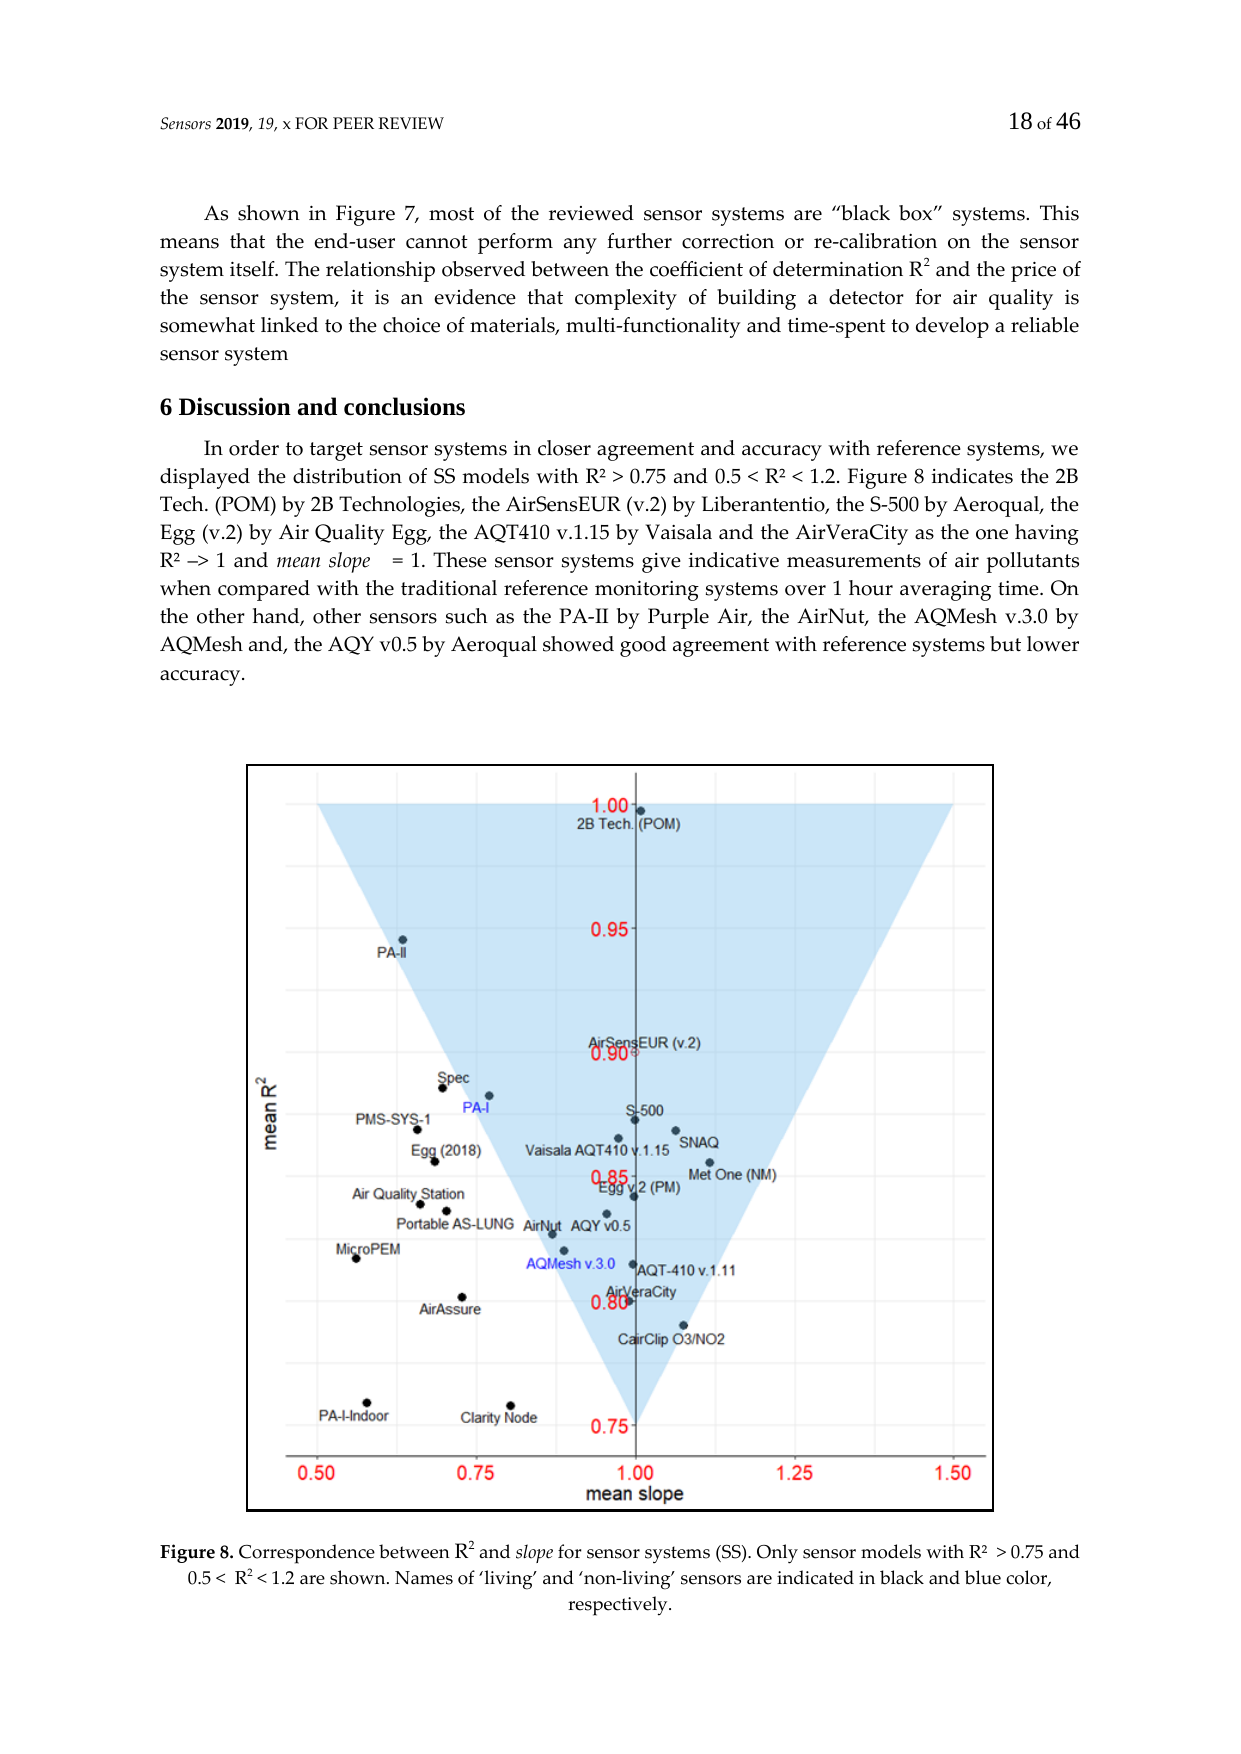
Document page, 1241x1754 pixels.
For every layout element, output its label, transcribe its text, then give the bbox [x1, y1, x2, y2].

text Figure 8. Correspondence between R2 and slope for sensor systems (SS). Only sensor models with R² > 0.75 and 0.5 < R2 < 1.2 are shown. Names of ‘living’ and ‘non-living’ sensors are indicated in black and blue color, respectively. [159, 1537, 1081, 1615]
text As shown in Figure 7, most of the reviewed sensor systems are “black box” systems. This means that the end-user cannot perform any further correction or re-calibration on the sensor system itself. The relationship observed between the coefficient of determination R2 and the price of the sensor system, it is an evidence that complexity of building a detector for air quality is somewhat linked to the choice of materials, multi-functionality and time-spent to develop a reliable sensor system [159, 198, 1081, 367]
picture [248, 766, 992, 1509]
text In order to target sensor systems in closer agreement and accuracy with reference systems, we displayed the distribution of SS models with R² > 0.75 and 0.5 < R² < 1.2. Figure 8 indicates the 2B Tech. (POM) by 2B Technologies, the AirSensEUR (v.2) by Liberantentio, the S-500 by Aeroqual, the Egg (v.2) by Air Quality Egg, the AQT410 v.1.15 by Vaisala and the AirVeraCity as the one having R² –> 1 and mean slope = 1. These sensor systems give indicative measurements of air pollutants when compared with the traditional reference monitoring systems over 1 hour averaging time. On the other hand, other sensors such as the PA-II by Purple Air, the AirNut, the AQMesh v.3.0 by AQMesh and, the AQY v0.5 by Aeroqual showed good agreement with reference systems but lower accuracy. [159, 433, 1081, 686]
subtitle 6 Discussion and conclusions [159, 392, 1081, 420]
